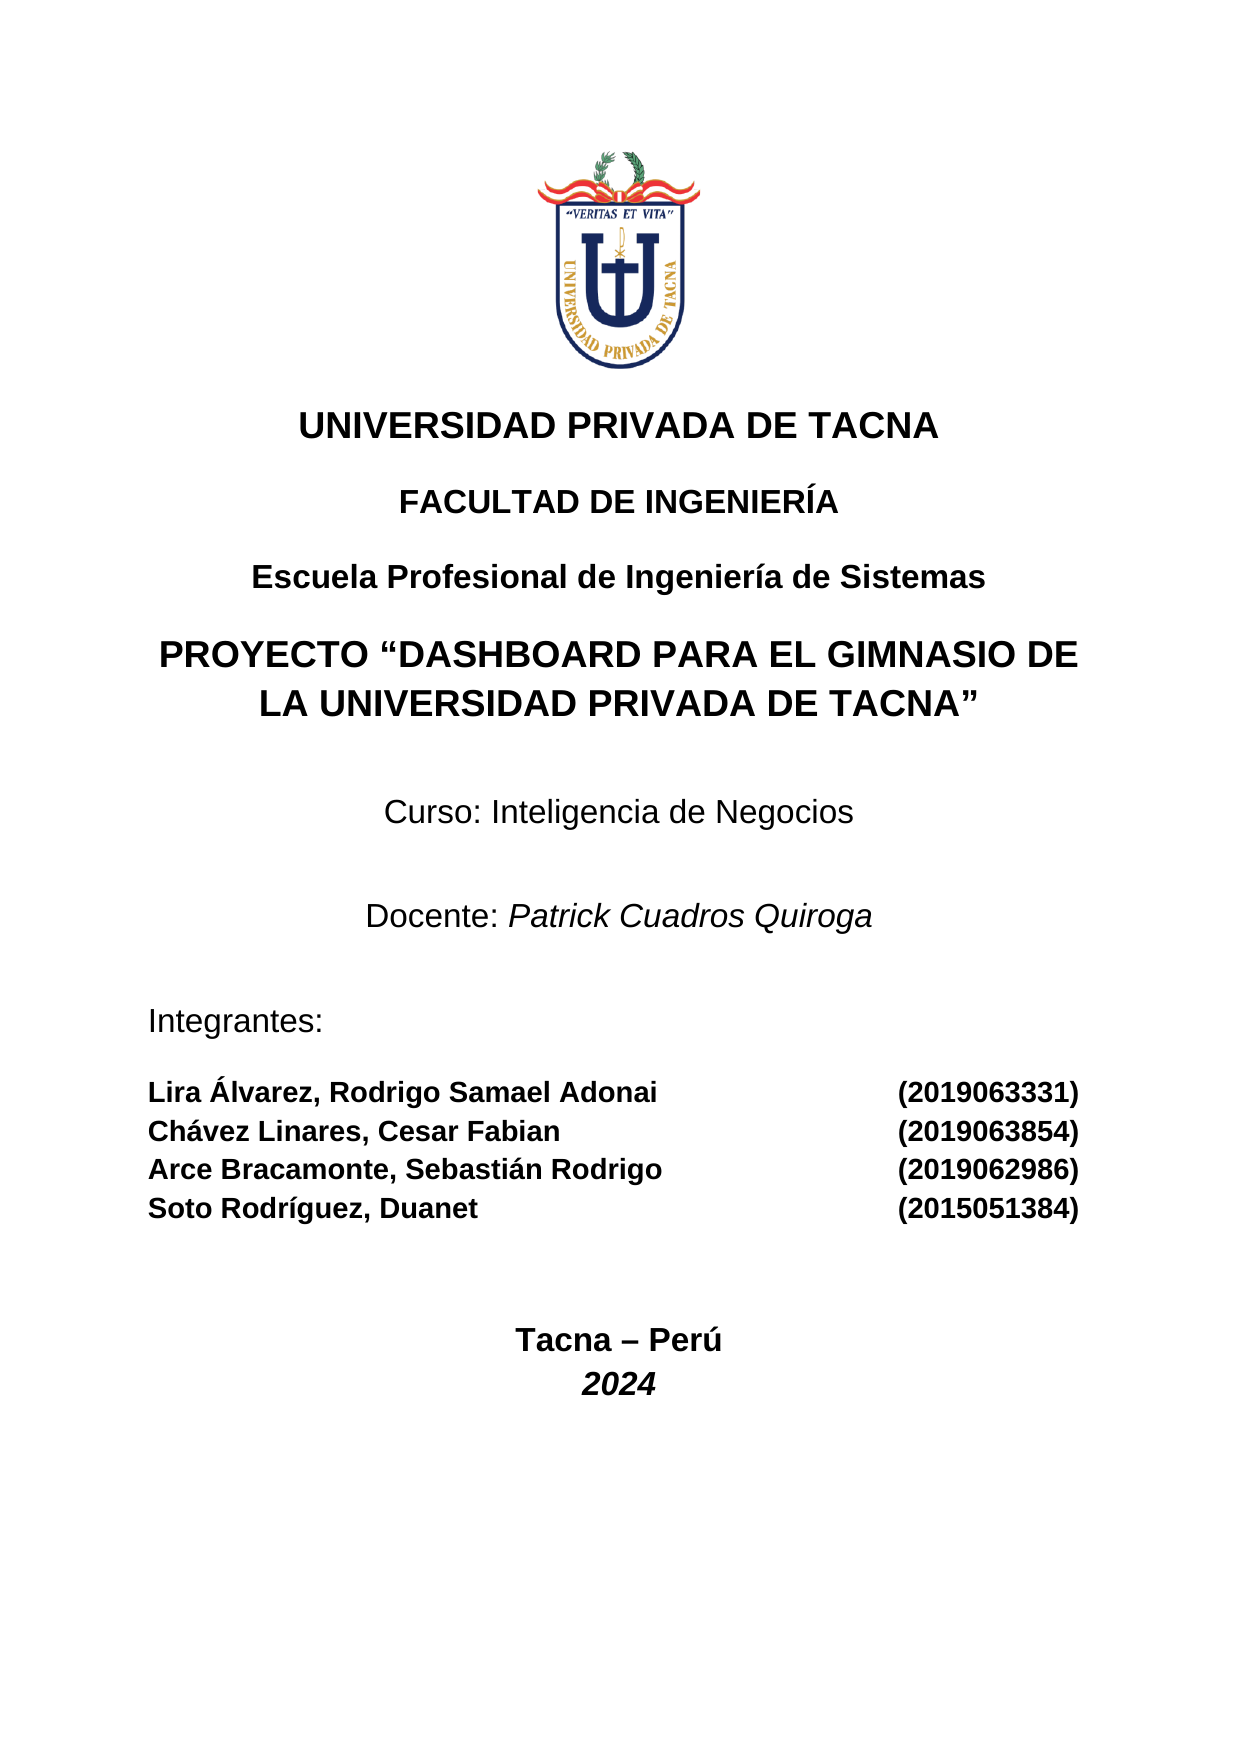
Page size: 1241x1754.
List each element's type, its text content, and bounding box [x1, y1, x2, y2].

text Curso: Inteligencia de Negocios [148, 792, 1090, 830]
text 2024 [148, 1364, 1090, 1403]
text Chávez Linares, Cesar Fabian (2019063854) [148, 1114, 1090, 1147]
text Tacna – Perú [148, 1320, 1090, 1358]
text Escuela Profesional de Ingeniería de Sistemas [148, 557, 1090, 595]
text Lira Álvarez, Rodrigo Samael Adonai (2019063331) [148, 1075, 1090, 1109]
text Arce Bracamonte, Sebastián Rodrigo (2019062986) [148, 1152, 1090, 1186]
text FACULTAD DE INGENIERÍA [148, 483, 1090, 521]
text Docente: Patrick Cuadros Quiroga [148, 896, 1090, 935]
text UNIVERSIDAD PRIVADA DE TACNA [148, 403, 1090, 446]
text PROYECTO “DASHBOARD PARA EL GIMNASIO DE LA UNIVERSIDAD PRIVADA DE TACNA” [148, 632, 1090, 725]
text Soto Rodríguez, Duanet (2015051384) [148, 1191, 1090, 1224]
picture [537, 150, 701, 369]
text Integrantes: [148, 1001, 1090, 1039]
